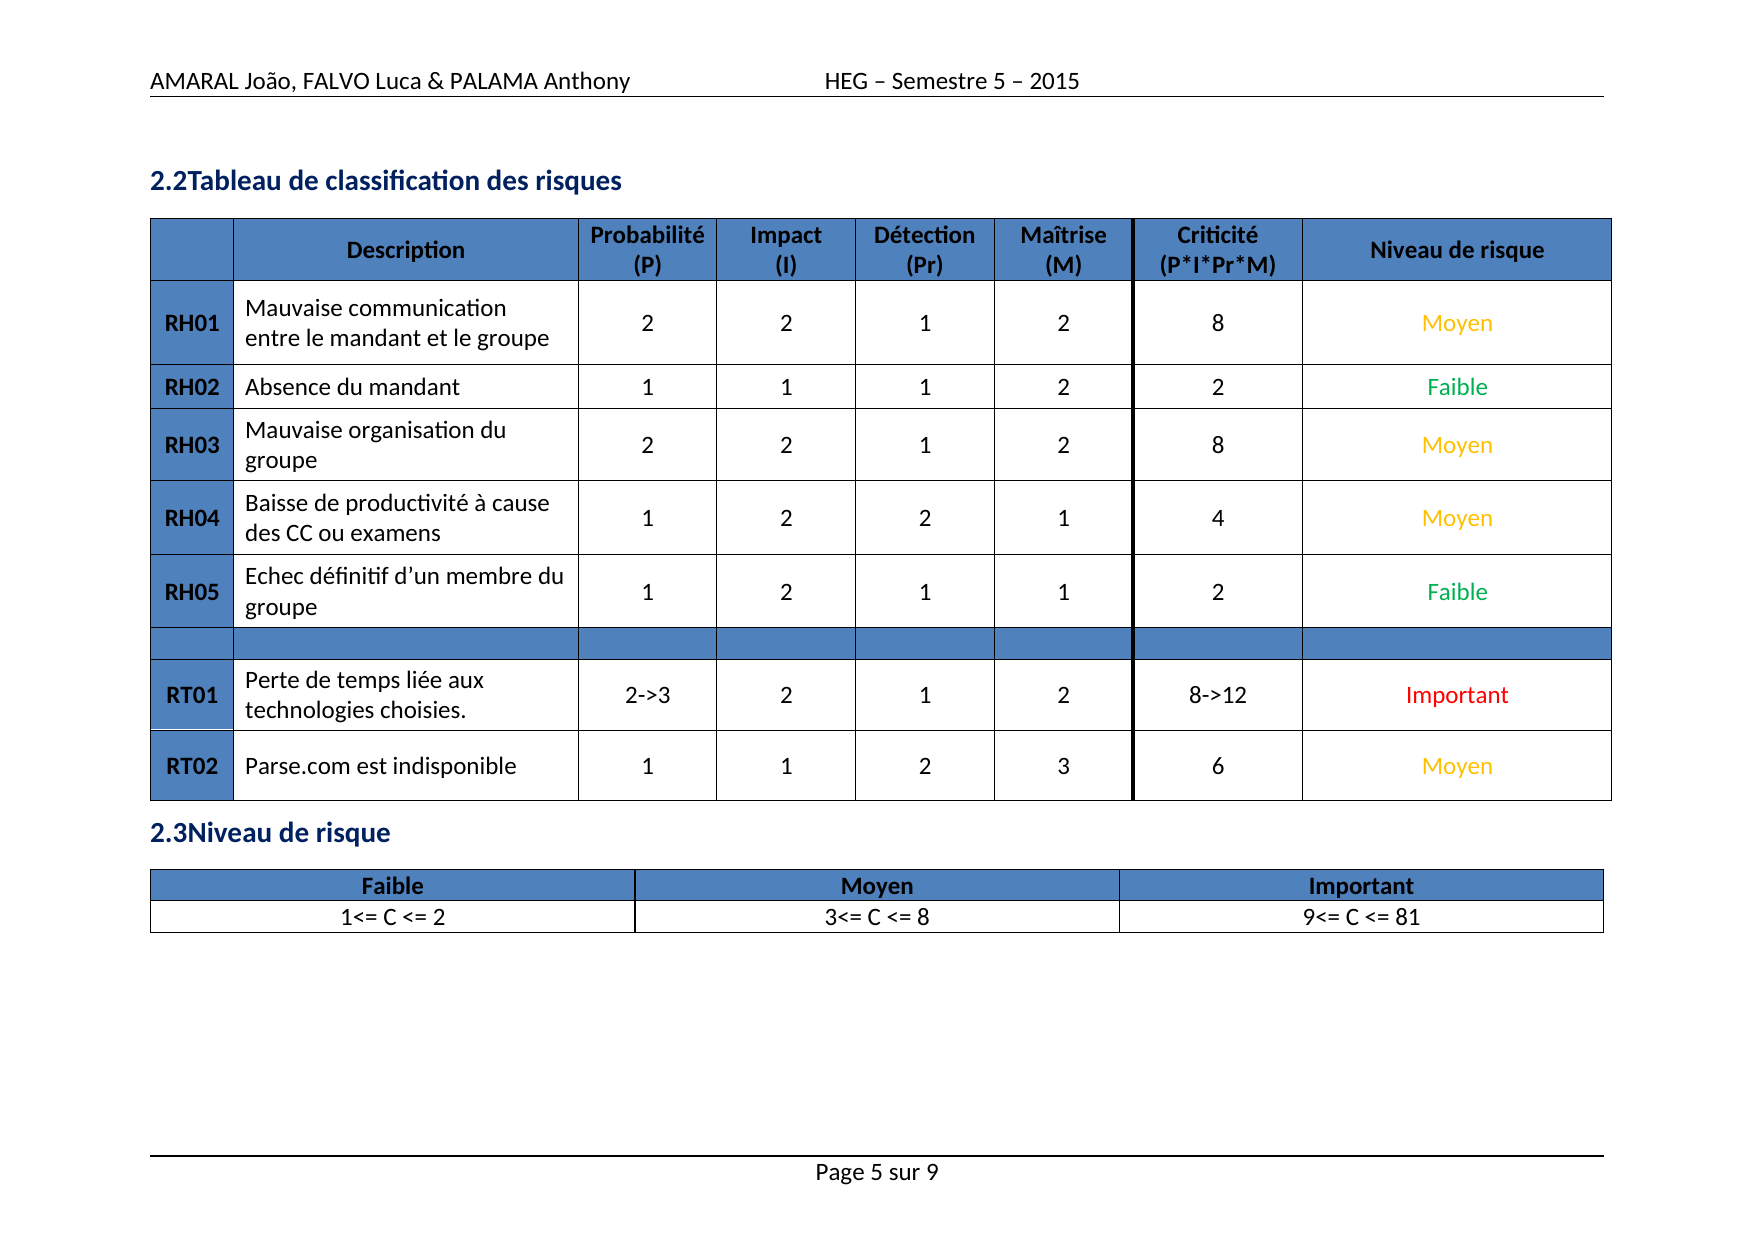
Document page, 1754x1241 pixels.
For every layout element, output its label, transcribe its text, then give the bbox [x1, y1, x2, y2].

table_cell 1 [856, 409, 994, 480]
table_cell [1135, 628, 1302, 659]
table_cell Echec définitif d’un membre du groupe [234, 555, 578, 627]
table_cell 2 [579, 409, 716, 480]
table_cell Moyen [1303, 731, 1611, 800]
table_cell 1<= C <= 2 [151, 901, 634, 932]
table_cell 2 [717, 409, 855, 480]
subtitle Niveau de risque [150, 814, 1604, 849]
table_header Moyen [636, 870, 1119, 900]
table_cell [151, 628, 233, 659]
table_cell 1 [579, 481, 716, 554]
table_header Maîtrise (M) [995, 219, 1131, 280]
table_header Criticité (P*I*Pr*M) [1135, 219, 1302, 280]
subtitle Tableau de classification des risques [150, 162, 1604, 198]
table_cell 2 [1135, 365, 1302, 408]
table_cell 2->3 [579, 660, 716, 729]
table_cell Baisse de productivité à cause des CC ou examens [234, 481, 578, 554]
table_cell 1 [995, 555, 1131, 627]
table_cell 2 [995, 409, 1131, 480]
table_cell Absence du mandant [234, 365, 578, 408]
table_cell [717, 628, 855, 659]
table_cell Perte de temps liée aux technologies choisies. [234, 660, 578, 729]
table_cell RH02 [151, 365, 233, 408]
table_header Détection (Pr) [856, 219, 994, 280]
table_cell 1 [856, 660, 994, 729]
table_cell Parse.com est indisponible [234, 731, 578, 800]
table_header Niveau de risque [1303, 219, 1611, 280]
table_cell 2 [995, 281, 1131, 364]
table_cell [579, 628, 716, 659]
table_cell 1 [579, 555, 716, 627]
table_cell 2 [717, 481, 855, 554]
table_cell Moyen [1303, 409, 1611, 480]
table_cell 2 [995, 365, 1131, 408]
table_cell 3<= C <= 8 [636, 901, 1119, 932]
table_header Description [234, 219, 578, 280]
table_header Impact (I) [717, 219, 855, 280]
table_cell 6 [1135, 731, 1302, 800]
table_cell 2 [579, 281, 716, 364]
table_cell [995, 628, 1131, 659]
table_cell 2 [717, 555, 855, 627]
table_cell 2 [856, 481, 994, 554]
table_cell 2 [717, 660, 855, 729]
table_cell 2 [856, 731, 994, 800]
table_cell 8 [1135, 281, 1302, 364]
table_cell RT01 [151, 660, 233, 729]
table_cell RT02 [151, 731, 233, 800]
table_cell Mauvaise organisation du groupe [234, 409, 578, 480]
table_cell 1 [717, 731, 855, 800]
table_cell 1 [579, 731, 716, 800]
table_cell 2 [995, 660, 1131, 729]
table_cell 1 [856, 281, 994, 364]
table_header [151, 219, 233, 280]
table_cell RH03 [151, 409, 233, 480]
table_cell Moyen [1303, 481, 1611, 554]
table_cell [856, 628, 994, 659]
table_cell Moyen [1303, 281, 1611, 364]
table_cell RH04 [151, 481, 233, 554]
table_cell 3 [995, 731, 1131, 800]
table_cell 8 [1135, 409, 1302, 480]
table_cell 9<= C <= 81 [1120, 901, 1603, 932]
table_cell [234, 628, 578, 659]
table_cell 2 [1135, 555, 1302, 627]
table_header Probabilité (P) [579, 219, 716, 280]
table_cell 8->12 [1135, 660, 1302, 729]
table_cell RH01 [151, 281, 233, 364]
table_cell 1 [856, 365, 994, 408]
table_cell RH05 [151, 555, 233, 627]
table_cell 1 [995, 481, 1131, 554]
table_cell 1 [856, 555, 994, 627]
table_cell [1303, 628, 1611, 659]
table_cell 2 [717, 281, 855, 364]
table_header Important [1120, 870, 1603, 900]
table_cell 4 [1135, 481, 1302, 554]
table_cell 1 [579, 365, 716, 408]
table_cell Important [1303, 660, 1611, 729]
table_cell Faible [1303, 365, 1611, 408]
table_cell 1 [717, 365, 855, 408]
table_cell Faible [1303, 555, 1611, 627]
table_cell Mauvaise communication entre le mandant et le groupe [234, 281, 578, 364]
table_header Faible [151, 870, 634, 900]
